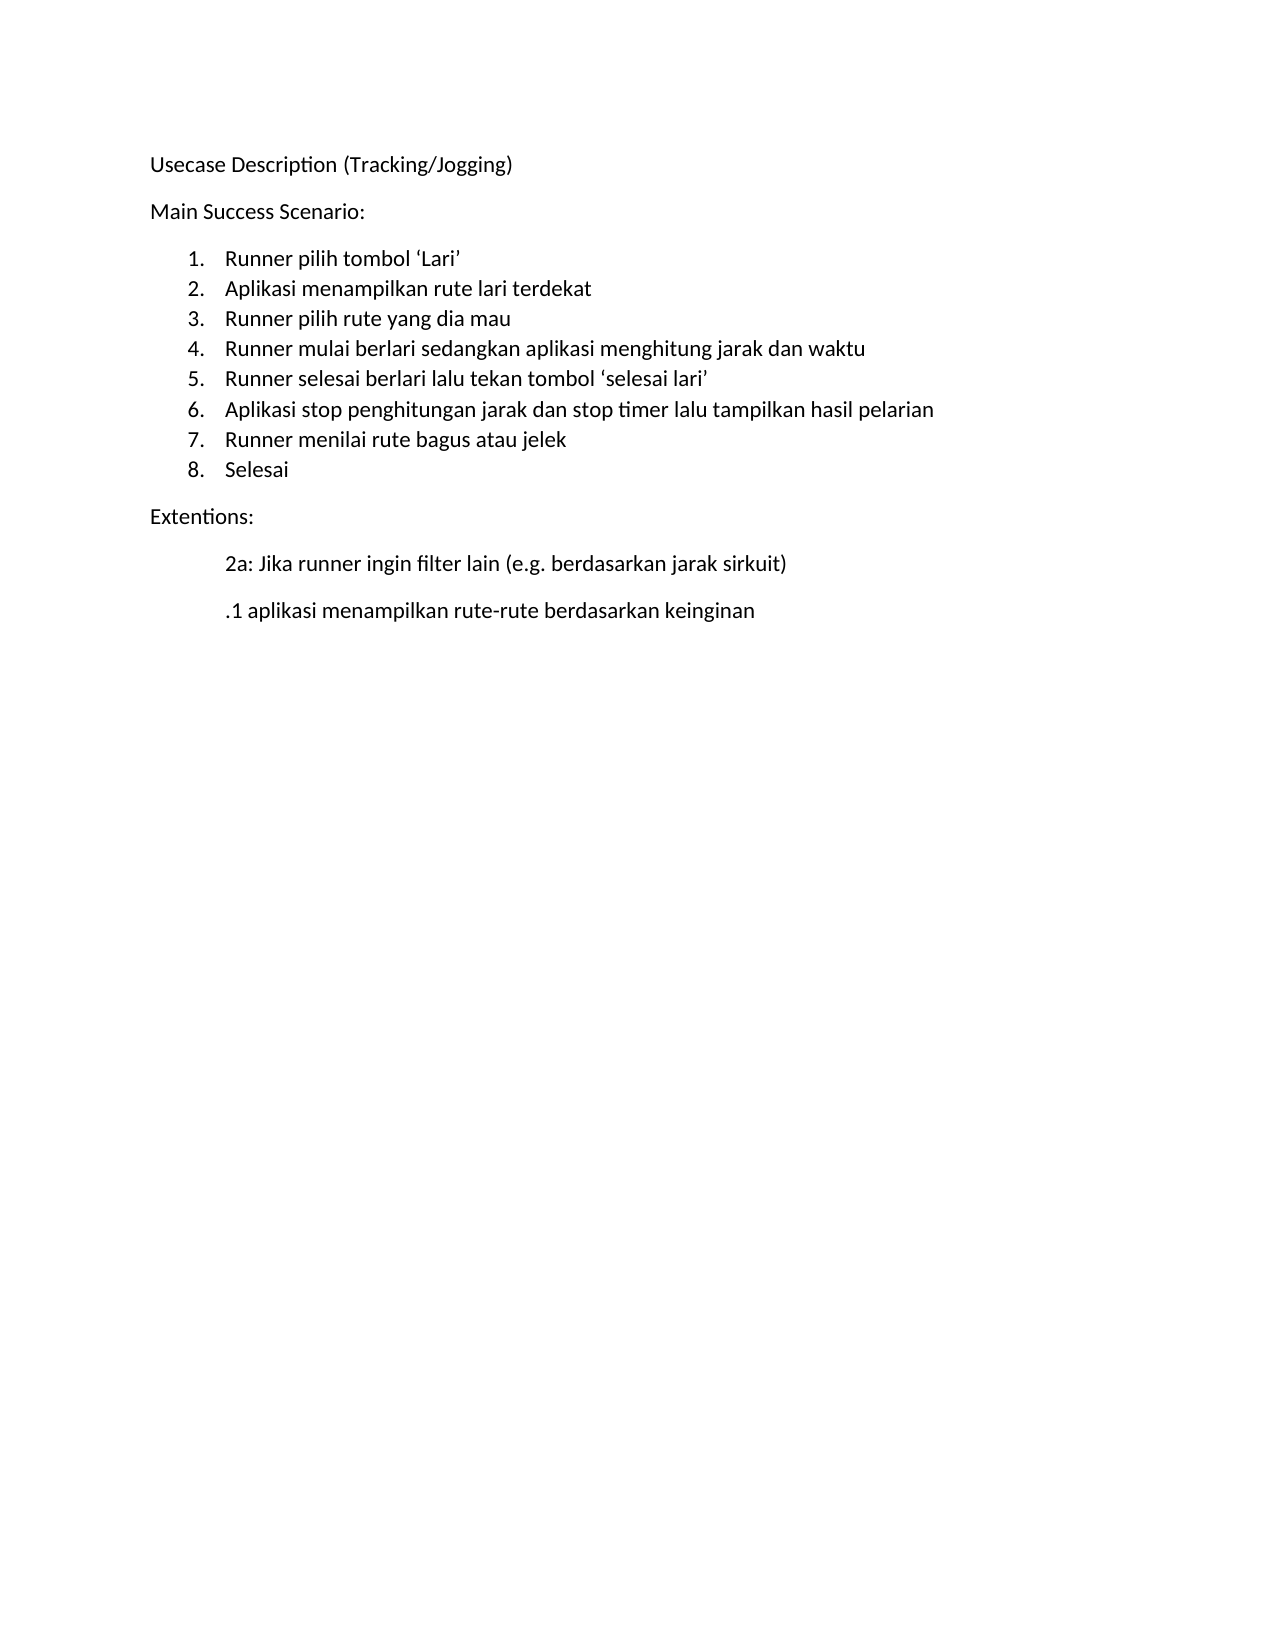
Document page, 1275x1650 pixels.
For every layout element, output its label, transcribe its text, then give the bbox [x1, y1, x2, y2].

list Selesai [187, 455, 1125, 483]
list Runner menilai rute bagus atau jelek [187, 425, 1125, 453]
list Runner pilih tombol ‘Lari’ [187, 244, 1125, 272]
text Extentions: [150, 502, 1125, 530]
text .1 aplikasi menampilkan rute-rute berdasarkan keinginan [150, 596, 1125, 624]
text Main Success Scenario: [150, 197, 1125, 225]
list Aplikasi menampilkan rute lari terdekat [187, 274, 1125, 302]
list Runner pilih rute yang dia mau [187, 304, 1125, 332]
list Runner selesai berlari lalu tekan tombol ‘selesai lari’ [187, 364, 1125, 393]
list Aplikasi stop penghitungan jarak dan stop timer lalu tampilkan hasil pelarian [187, 395, 1125, 423]
text Usecase Description (Tracking/Jogging) [150, 150, 1125, 178]
text 2a: Jika runner ingin filter lain (e.g. berdasarkan jarak sirkuit) [150, 549, 1125, 577]
list Runner mulai berlari sedangkan aplikasi menghitung jarak dan waktu [187, 334, 1125, 362]
